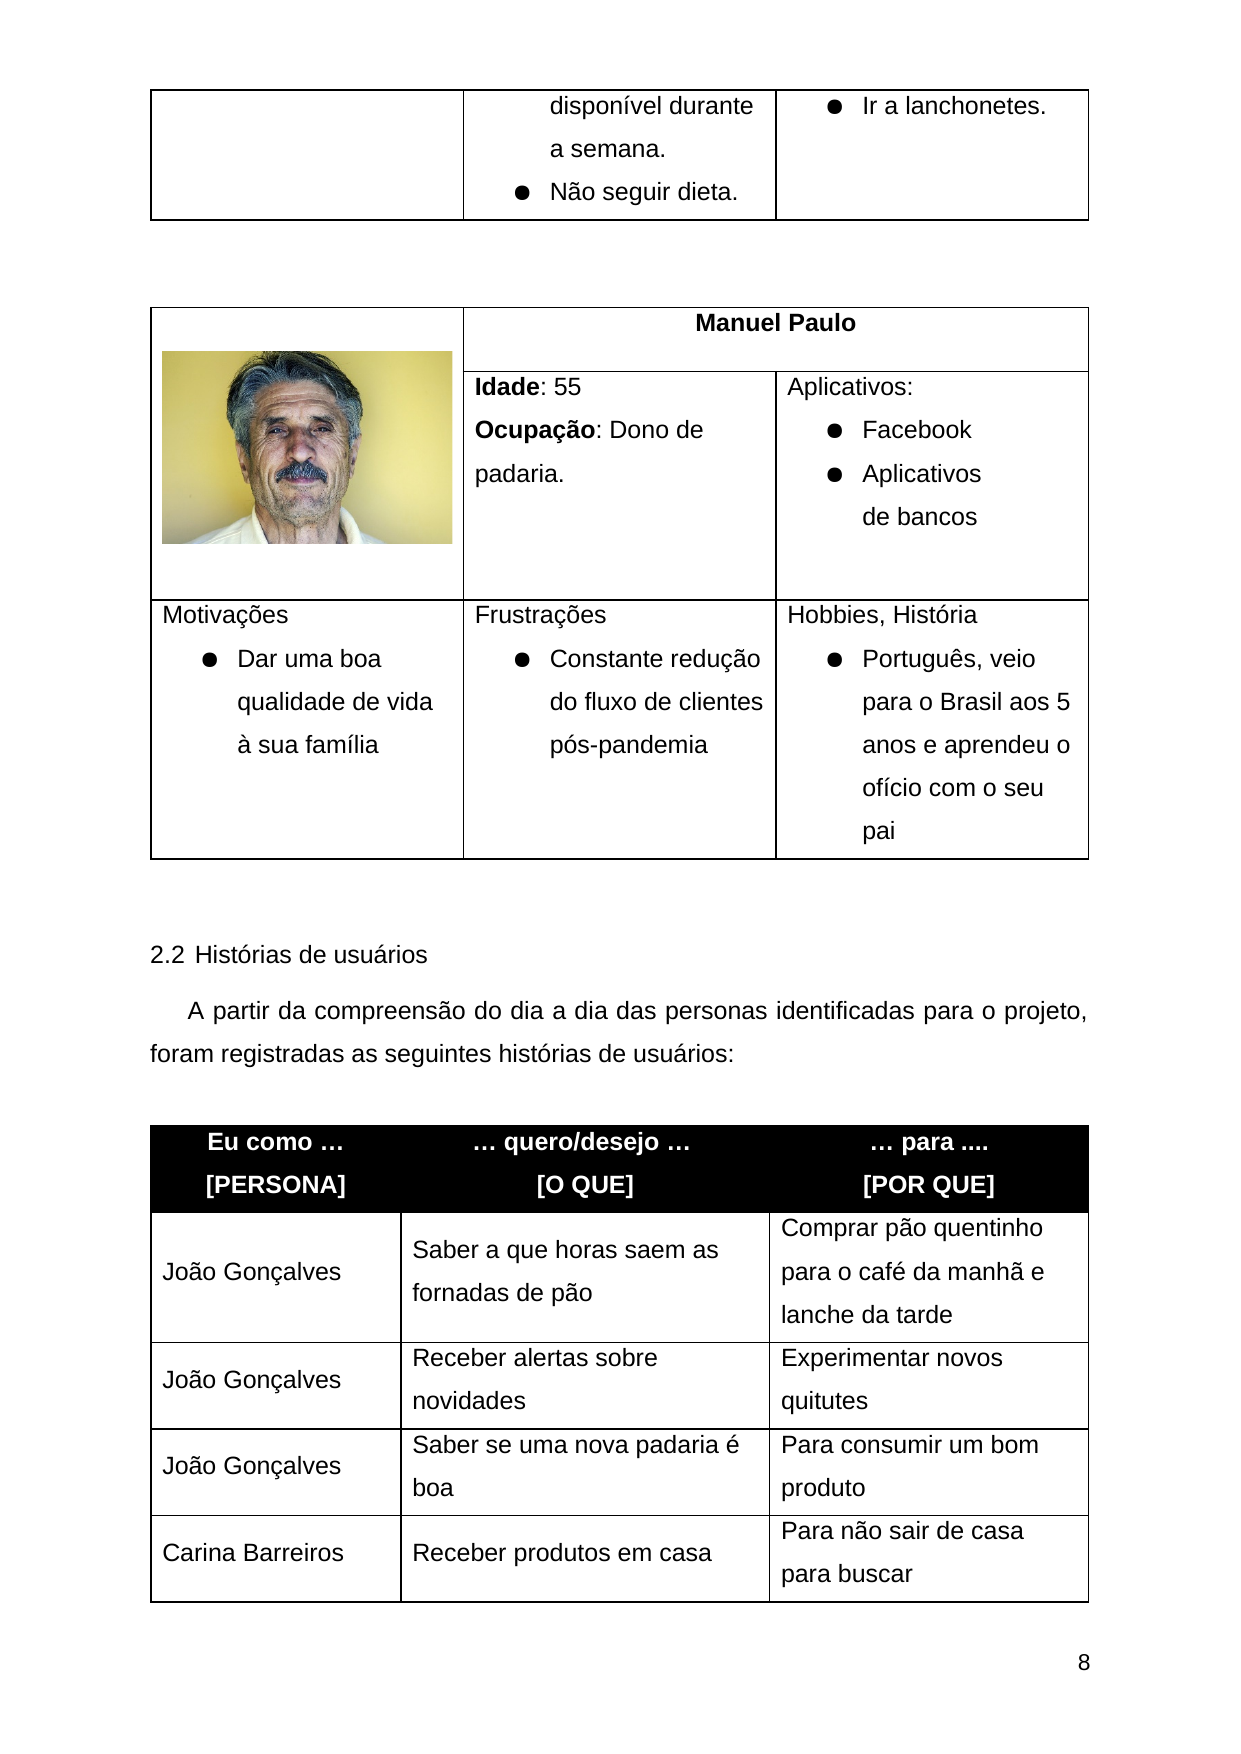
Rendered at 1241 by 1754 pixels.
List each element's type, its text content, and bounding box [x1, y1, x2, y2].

table_header … para .... [POR QUE] [770, 1127, 1088, 1212]
table_cell Saber a que horas saem as fornadas de pão [402, 1213, 769, 1342]
table_cell Saber se uma nova padaria é boa [402, 1430, 769, 1515]
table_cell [777, 91, 1088, 219]
table_cell João Gonçalves [152, 1343, 400, 1428]
table_cell Motivações Dar uma boa qualidade de vida à sua família [152, 601, 463, 858]
table_cell Receber alertas sobre novidades [402, 1343, 769, 1428]
table_header … quero/desejo … [O QUE] [402, 1127, 769, 1212]
table_cell João Gonçalves [152, 1430, 400, 1515]
table_cell Hobbies, História Português, veio para o Brasil aos 5 anos e aprendeu o ofício com o seu pai [777, 601, 1088, 858]
table_header [152, 308, 463, 599]
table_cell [152, 91, 463, 219]
table_cell Frustrações Constante redução do fluxo de clientes pós-pandemia [464, 601, 775, 858]
table_cell Receber produtos em casa [402, 1516, 769, 1601]
table_cell Para não sair de casa para buscar [770, 1516, 1088, 1601]
table_header Manuel Paulo [464, 308, 1088, 371]
table_cell Experimentar novos quitutes [770, 1343, 1088, 1428]
table_cell Comprar pão quentinho para o café da manhã e lanche da tarde [770, 1213, 1088, 1342]
table_header Eu como … [PERSONA] [152, 1127, 400, 1212]
picture [162, 351, 453, 544]
table_cell João Gonçalves [152, 1213, 400, 1342]
subtitle Histórias de usuários [150, 940, 1090, 969]
table_cell Idade: 55 Ocupação: Dono de padaria. [464, 372, 775, 599]
text A partir da compreensão do dia a dia das personas identificadas para o projeto, foram registradas as seguintes histórias de usuários: [150, 996, 1090, 1068]
table_cell Aplicativos: Facebook Aplicativos de bancos [777, 372, 1088, 599]
table_cell Para consumir um bom produto [770, 1430, 1088, 1515]
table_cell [464, 91, 775, 219]
table_cell Carina Barreiros [152, 1516, 400, 1601]
